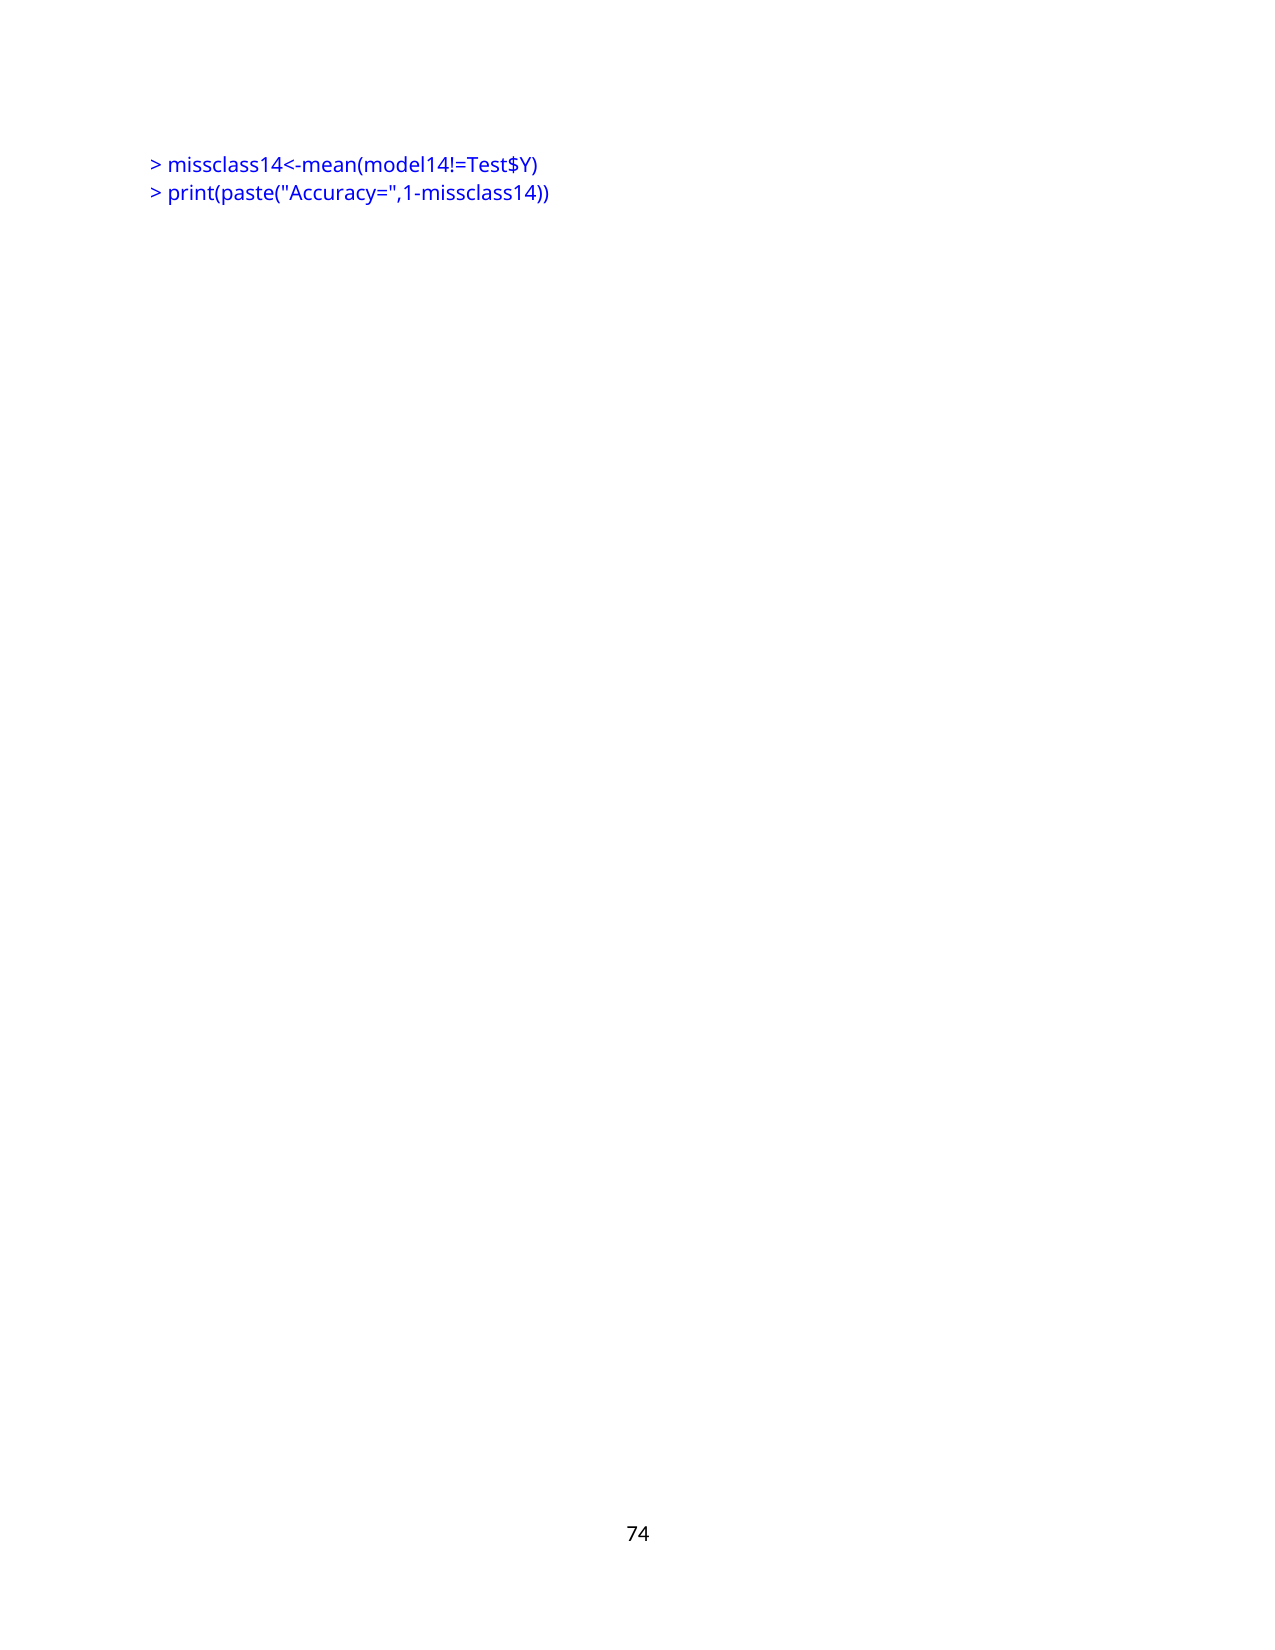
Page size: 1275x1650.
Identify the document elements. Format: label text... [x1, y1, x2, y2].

text > missclass14<-mean(model14!=Test$Y) [150, 150, 1125, 178]
text > print(paste("Accuracy=",1-missclass14)) [150, 178, 1125, 207]
